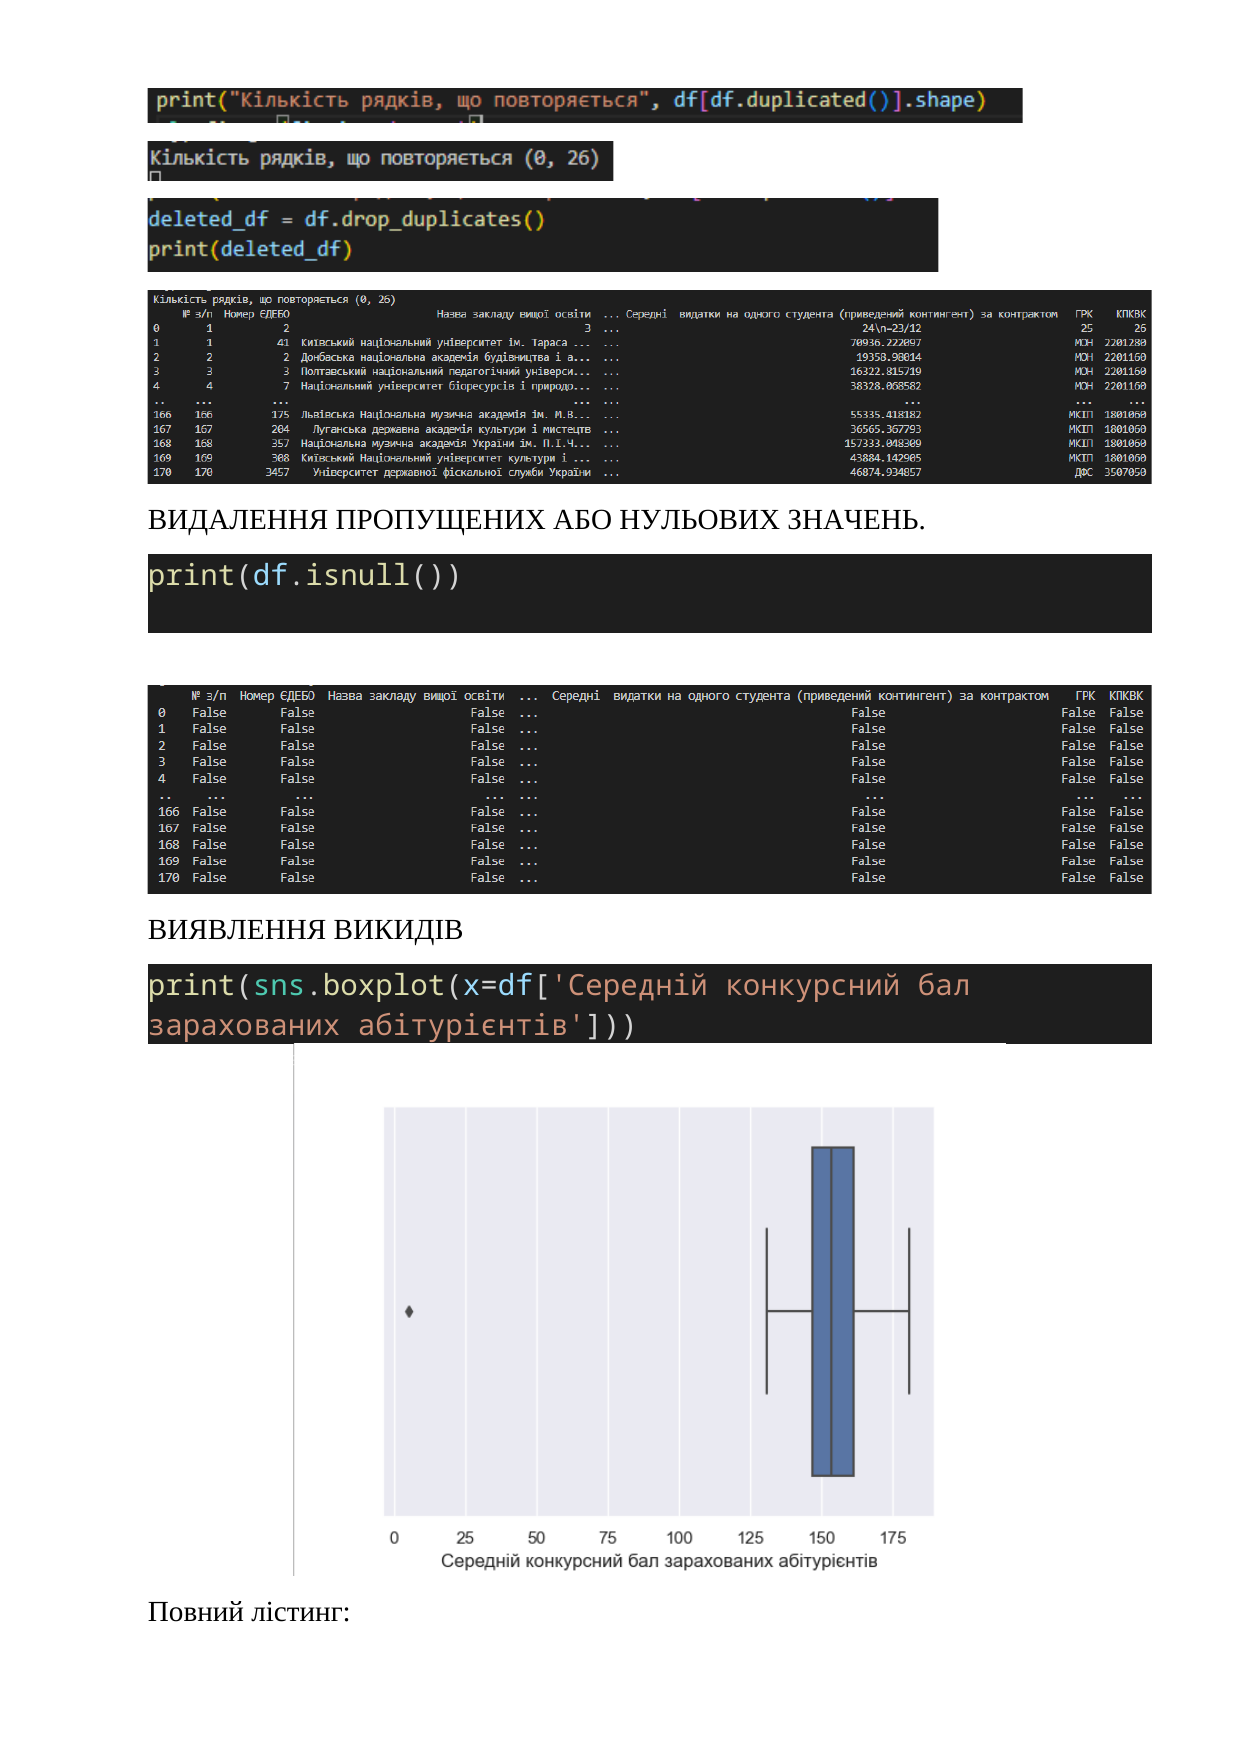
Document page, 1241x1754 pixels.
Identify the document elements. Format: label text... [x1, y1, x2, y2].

picture [147, 198, 939, 272]
text Повний лістинг: [148, 1594, 1152, 1628]
picture [147, 141, 614, 181]
picture [147, 685, 1152, 894]
text print(sns.boxplot(x=df['Середній конкурсний бал зарахованих абітурієнтів'])) [148, 964, 1152, 1044]
picture [147, 88, 1023, 123]
text print(df.isnull()) [148, 554, 1152, 594]
text ВИДАЛЕННЯ ПРОПУЩЕНИХ АБО НУЛЬОВИХ ЗНАЧЕНЬ. [148, 502, 1152, 535]
picture [293, 1043, 1006, 1576]
text ВИЯВЛЕННЯ ВИКИДІВ [148, 912, 1152, 946]
picture [147, 290, 1152, 484]
